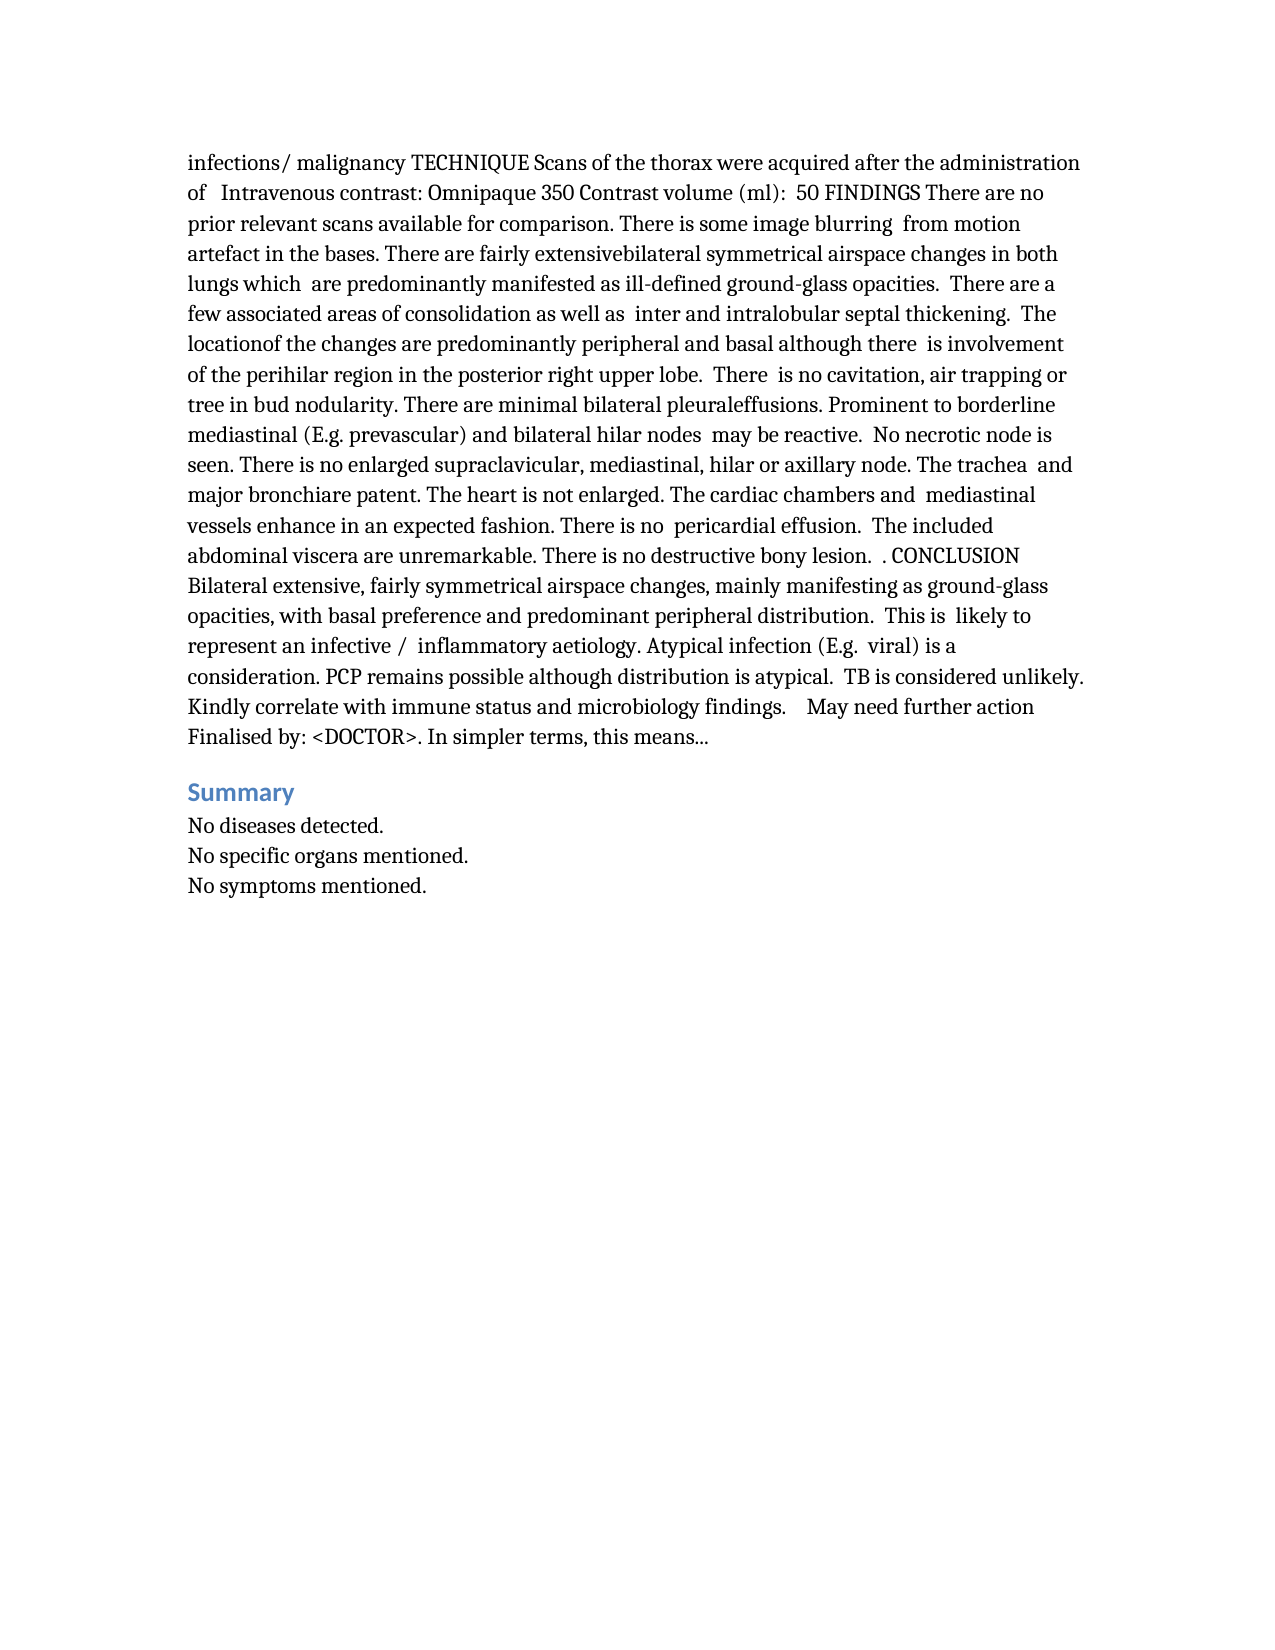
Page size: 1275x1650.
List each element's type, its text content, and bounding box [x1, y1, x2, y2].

subtitle Summary [187, 775, 1087, 808]
text No diseases detected. No specific organs mentioned. No symptoms mentioned. [187, 813, 1087, 900]
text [187, 150, 1087, 750]
